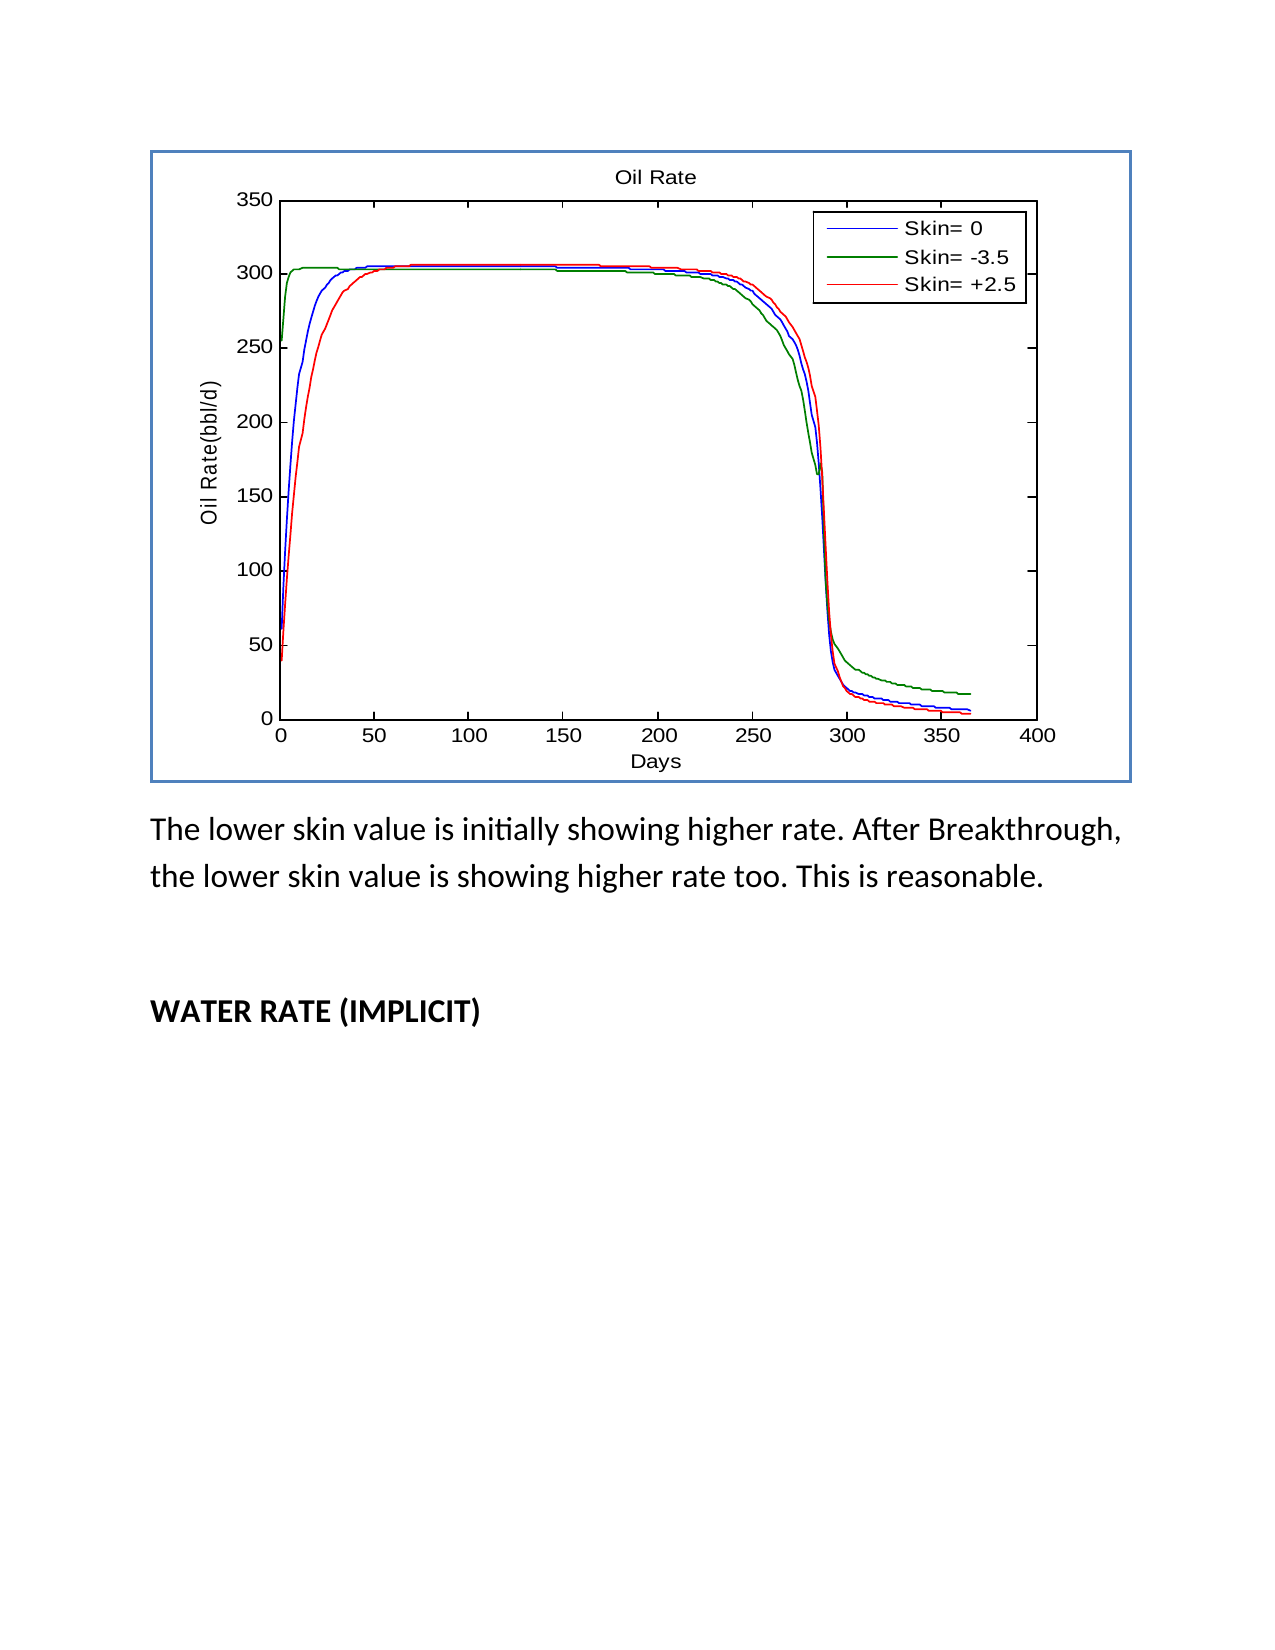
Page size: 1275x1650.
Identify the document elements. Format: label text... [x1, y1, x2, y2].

text The lower skin value is initially showing higher rate. After Breakthrough, the lower skin value is showing higher rate too. This is reasonable. [150, 808, 1125, 896]
text WATER RATE (IMPLICIT) [150, 990, 1125, 1031]
